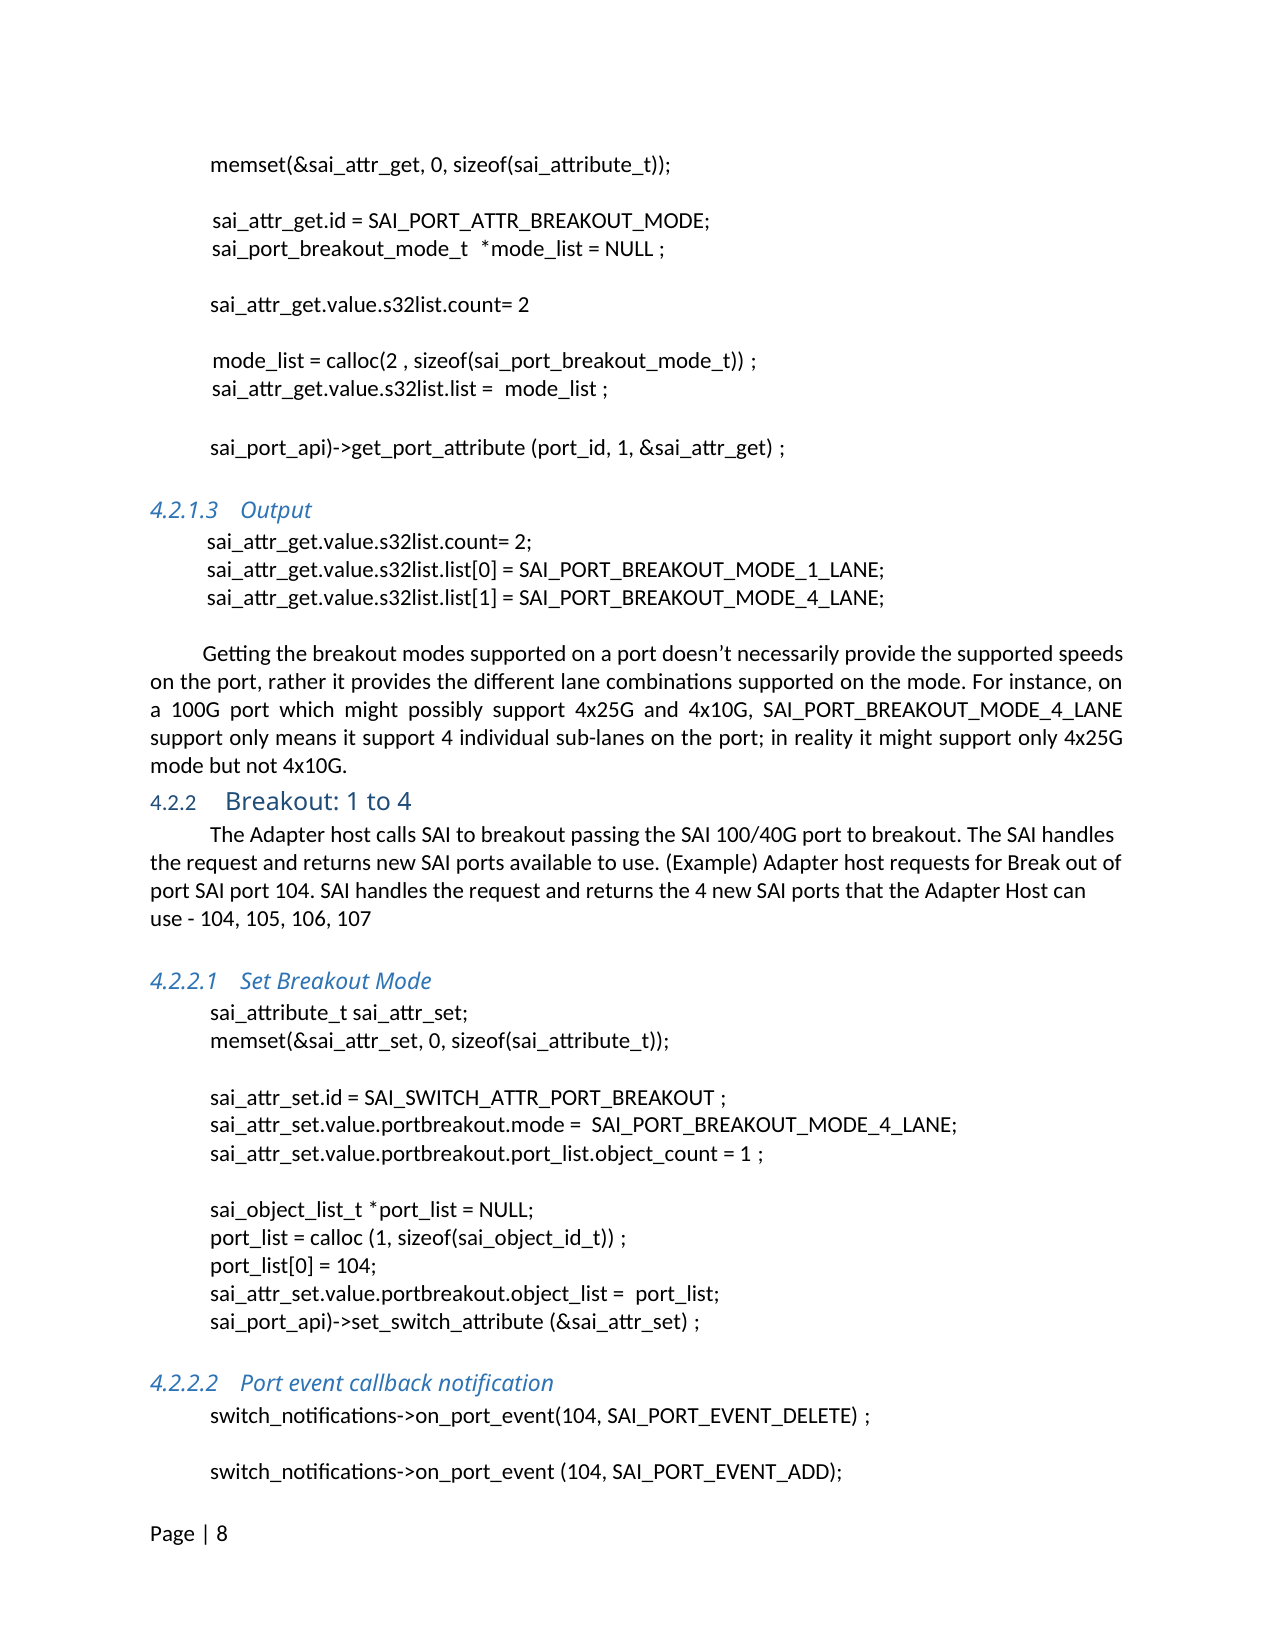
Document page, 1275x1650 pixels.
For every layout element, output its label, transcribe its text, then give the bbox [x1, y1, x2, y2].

text sai_attr_set.value.portbreakout.object_list = port_list; [210, 1279, 1125, 1307]
text switch_notifications->on_port_event(104, SAI_PORT_EVENT_DELETE) ; [210, 1401, 1125, 1429]
subtitle Set Breakout Mode [150, 965, 1125, 996]
text sai_attribute_t sai_attr_set; [210, 998, 1125, 1027]
text sai_attr_get.value.s32list.count= 2; [150, 527, 1125, 555]
text sai_attr_set.value.portbreakout.mode = SAI_PORT_BREAKOUT_MODE_4_LANE; [210, 1111, 1125, 1139]
text sai_attr_set.value.portbreakout.port_list.object_count = 1 ; [210, 1139, 1125, 1167]
text Getting the breakout modes supported on a port doesn’t necessarily provide the supported speeds on the port, rather it provides the different lane combinations supported on the mode. For instance, on a 100G port which might possibly support 4x25G and 4x10G, SAI_PORT_BREAKOUT_MODE_4_LANE support only means it support 4 individual sub-lanes on the port; in reality it might support only 4x25G mode but not 4x10G. [150, 639, 1125, 779]
text port_list[0] = 104; [210, 1251, 1125, 1279]
text sai_attr_get.value.s32list.list[1] = SAI_PORT_BREAKOUT_MODE_4_LANE; [150, 583, 1125, 611]
text sai_attr_set.id = SAI_SWITCH_ATTR_PORT_BREAKOUT ; [210, 1083, 1125, 1111]
subtitle Output [150, 494, 1125, 525]
text sai_attr_get.value.s32list.count= 2 [210, 290, 1125, 318]
subtitle Port event callback notification [150, 1367, 1125, 1398]
text sai_attr_get.value.s32list.list = mode_list ; [150, 374, 1125, 402]
text memset(&sai_attr_get, 0, sizeof(sai_attribute_t)); [210, 150, 1125, 178]
text sai_attr_get.id = SAI_PORT_ATTR_BREAKOUT_MODE; [150, 206, 1125, 234]
text sai_port_api)->get_port_attribute (port_id, 1, &sai_attr_get) ; [210, 433, 1125, 461]
text mode_list = calloc(2 , sizeof(sai_port_breakout_mode_t)) ; [150, 346, 1125, 374]
text sai_attr_get.value.s32list.list[0] = SAI_PORT_BREAKOUT_MODE_1_LANE; [150, 555, 1125, 583]
text memset(&sai_attr_set, 0, sizeof(sai_attribute_t)); [210, 1027, 1125, 1054]
text sai_port_breakout_mode_t *mode_list = NULL ; [150, 234, 1125, 262]
text The Adapter host calls SAI to breakout passing the SAI 100/40G port to breakout. The SAI handles the request and returns new SAI ports available to use. (Example) Adapter host requests for Break out of port SAI port 104. SAI handles the request and returns the 4 new SAI ports that the Adapter Host can use - 104, 105, 106, 107 [150, 821, 1125, 933]
subtitle Breakout: 1 to 4 [150, 784, 1125, 818]
text switch_notifications->on_port_event (104, SAI_PORT_EVENT_ADD); [210, 1457, 1125, 1485]
text port_list = calloc (1, sizeof(sai_object_id_t)) ; [210, 1223, 1125, 1251]
text sai_port_api)->set_switch_attribute (&sai_attr_set) ; [210, 1307, 1125, 1335]
text sai_object_list_t *port_list = NULL; [210, 1195, 1125, 1223]
